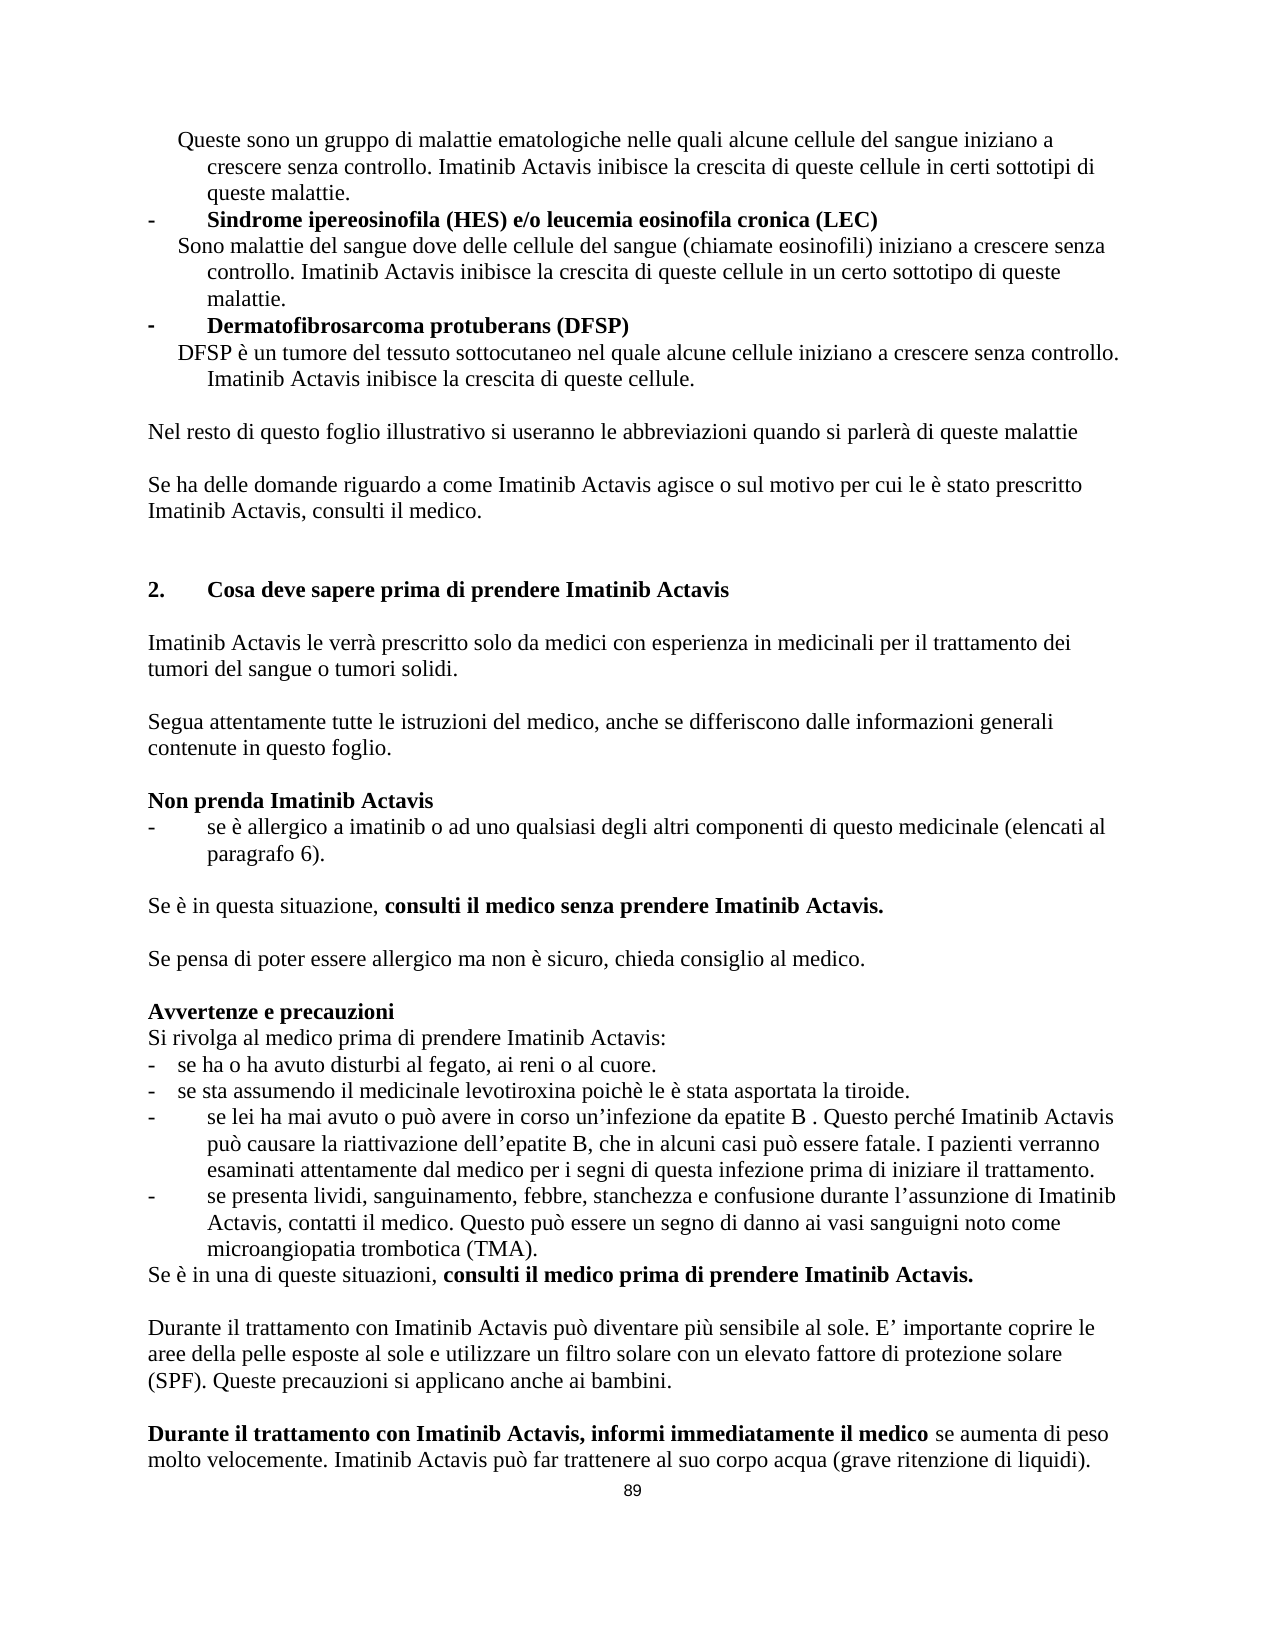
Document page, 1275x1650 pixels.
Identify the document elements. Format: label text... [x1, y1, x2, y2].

list se sta assumendo il medicinale levotiroxina poichè le è stata asportata la tiroide. [148, 1077, 1127, 1103]
list Dermatofibrosarcoma protuberans (DFSP) [148, 311, 1127, 339]
text DFSP è un tumore del tessuto sottocutaneo nel quale alcune cellule iniziano a crescere senza controllo. Imatinib Actavis inibisce la crescita di queste cellule. [177, 339, 1127, 392]
list Sindrome ipereosinofila (HES) e/o leucemia eosinofila cronica (LEC) [148, 206, 1127, 232]
list Segua attentamente tutte le istruzioni del medico, anche se differiscono dalle informazioni generali contenute in questo foglio. [148, 708, 1127, 761]
list Se è in questa situazione, consulti il medico senza prendere Imatinib Actavis. [148, 892, 1127, 919]
text Queste sono un gruppo di malattie ematologiche nelle quali alcune cellule del sangue iniziano a crescere senza controllo. Imatinib Actavis inibisce la crescita di queste cellule in certi sottotipi di queste malattie. [177, 127, 1127, 206]
list se presenta lividi, sanguinamento, febbre, stanchezza e confusione durante l’assunzione di Imatinib Actavis, contatti il medico. Questo può essere un segno di danno ai vasi sanguigni noto come microangiopatia trombotica (TMA). [148, 1182, 1127, 1261]
text Nel resto di questo foglio illustrativo si useranno le abbreviazioni quando si parlerà di queste malattie [148, 418, 1127, 444]
list se lei ha mai avuto o può avere in corso un’infezione da epatite B . Questo perché Imatinib Actavis può causare la riattivazione dell’epatite B, che in alcuni casi può essere fatale. I pazienti verranno esaminati attentamente dal medico per i segni di questa infezione prima di iniziare il trattamento. [148, 1103, 1127, 1182]
text 2. Cosa deve sapere prima di prendere Imatinib Actavis [148, 576, 1127, 603]
text Sono malattie del sangue dove delle cellule del sangue (chiamate eosinofili) iniziano a crescere senza controllo. Imatinib Actavis inibisce la crescita di queste cellule in un certo sottotipo di queste malattie. [177, 232, 1127, 311]
list Avvertenze e precauzioni [148, 998, 1127, 1024]
list Se pensa di poter essere allergico ma non è sicuro, chieda consiglio al medico. [148, 945, 1127, 972]
text Imatinib Actavis le verrà prescritto solo da medici con esperienza in medicinali per il trattamento dei tumori del sangue o tumori solidi. [148, 629, 1127, 682]
list - se è allergico a imatinib o ad uno qualsiasi degli altri componenti di questo medicinale (elencati al paragrafo 6). [148, 813, 1127, 866]
list Durante il trattamento con Imatinib Actavis, informi immediatamente il medico se aumenta di peso molto velocemente. Imatinib Actavis può far trattenere al suo corpo acqua (grave ritenzione di liquidi). [148, 1419, 1127, 1472]
list Se è in una di queste situazioni, consulti il medico prima di prendere Imatinib Actavis. [148, 1261, 1127, 1288]
list Durante il trattamento con Imatinib Actavis può diventare più sensibile al sole. E’ importante coprire le aree della pelle esposte al sole e utilizzare un filtro solare con un elevato fattore di protezione solare (SPF). Queste precauzioni si applicano anche ai bambini. [148, 1314, 1127, 1393]
text Si rivolga al medico prima di prendere Imatinib Actavis: [148, 1024, 1127, 1051]
list Non prenda Imatinib Actavis [148, 787, 1127, 813]
list se ha o ha avuto disturbi al fegato, ai reni o al cuore. [148, 1051, 1127, 1077]
text Se ha delle domande riguardo a come Imatinib Actavis agisce o sul motivo per cui le è stato prescritto Imatinib Actavis, consulti il medico. [148, 471, 1127, 523]
